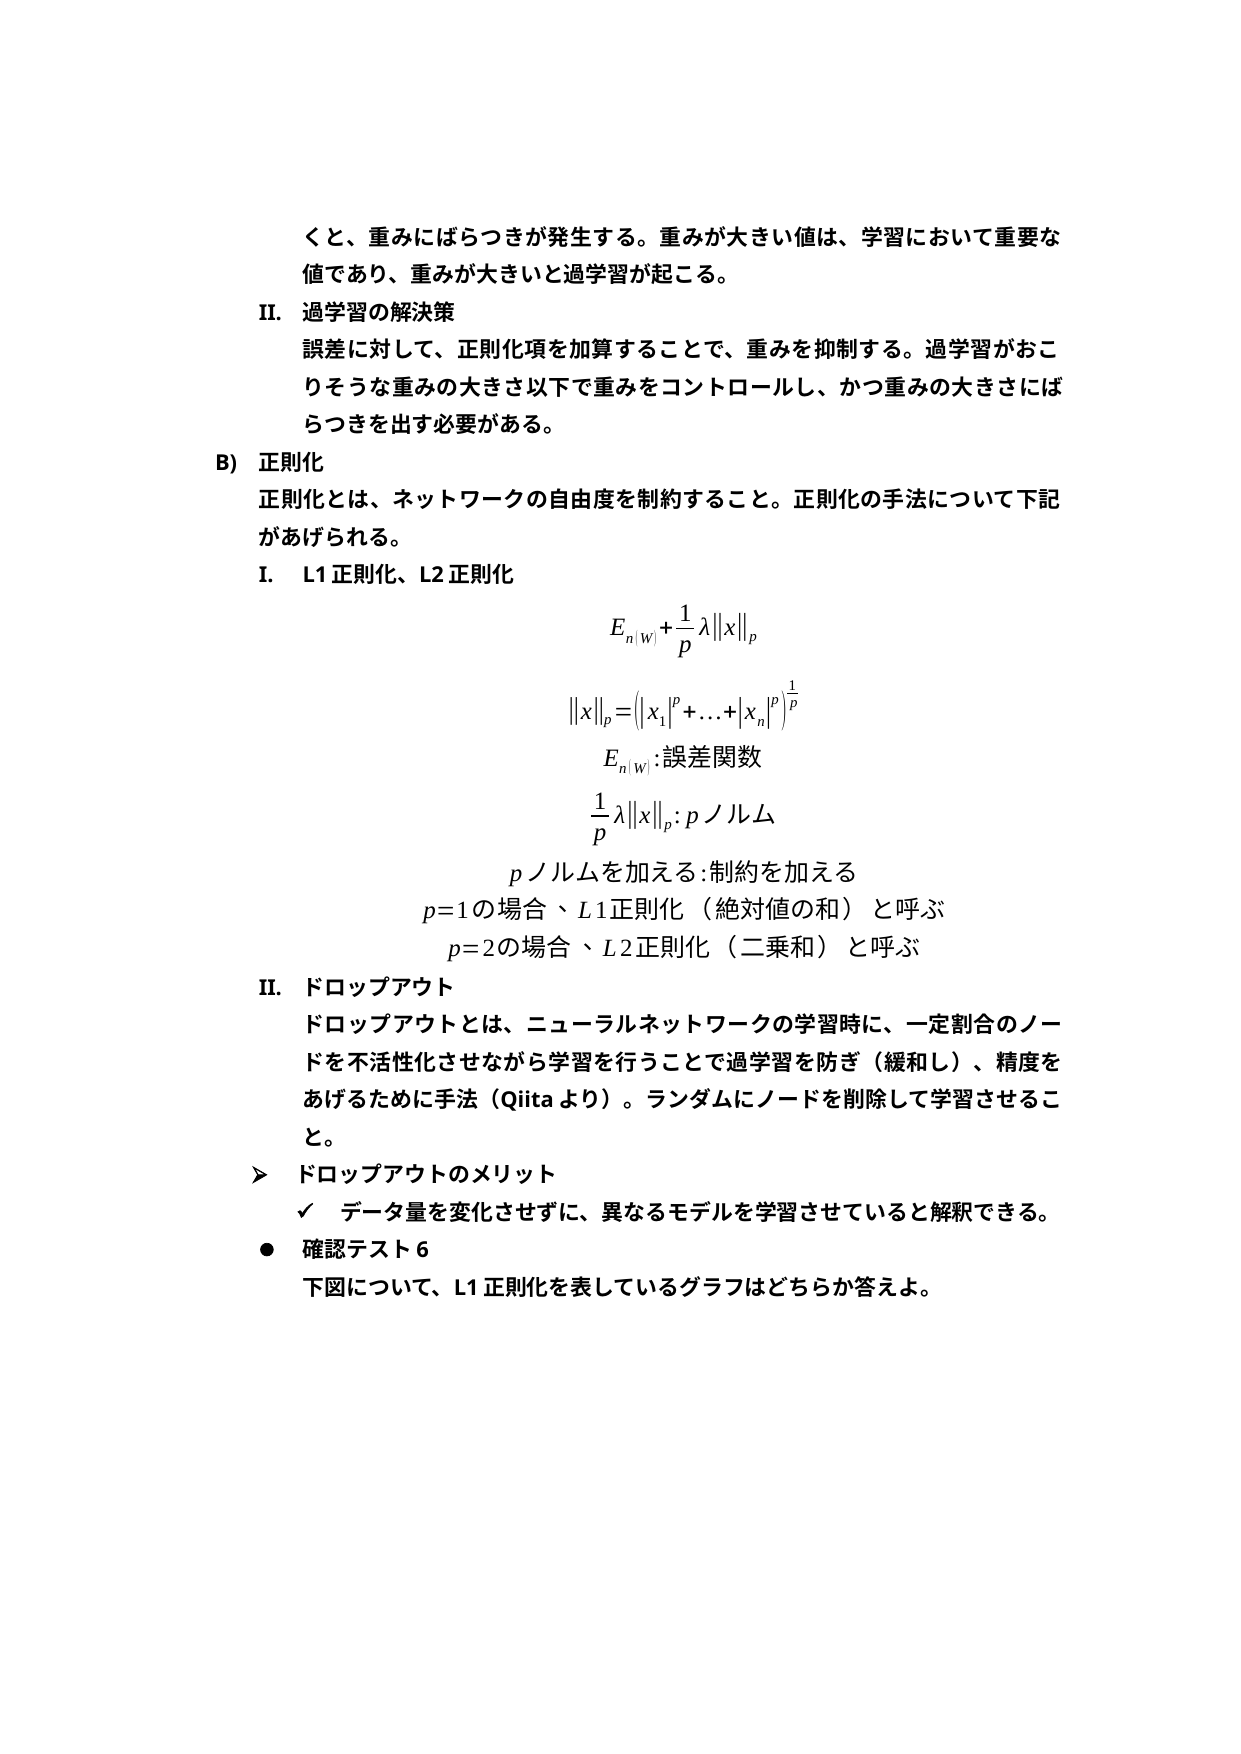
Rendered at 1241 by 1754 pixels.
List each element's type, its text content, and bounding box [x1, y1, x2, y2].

list ドロップアウト [258, 967, 1063, 1004]
list 誤差に対して、正則化項を加算することで、重みを抑制する。過学習がおこりそうな重みの大きさ以下で重みをコントロールし、かつ重みの大きさにばらつきを出す必要がある。 [302, 329, 1063, 442]
list 正則化 [215, 442, 1063, 479]
list L1正則化、L2正則化 [258, 554, 1063, 592]
list ドロップアウトとは、ニューラルネットワークの学習時に、一定割合のノードを不活性化させながら学習を行うことで過学習を防ぎ（緩和し）、精度をあげるために手法（Qiitaより）。ランダムにノードを削除して学習させること。 [302, 1004, 1063, 1154]
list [302, 217, 1063, 292]
list 正則化とは、ネットワークの自由度を制約すること。正則化の手法について下記があげられる。 [258, 479, 1063, 554]
list 下図について、L1正則化を表しているグラフはどちらか答えよ。 [302, 1267, 1063, 1304]
list 過学習の解決策 [258, 292, 1063, 329]
list ドロップアウトのメリット [251, 1154, 1063, 1192]
list 確認テスト6 [258, 1229, 1063, 1267]
list データ量を変化させずに、異なるモデルを学習させていると解釈できる。 [296, 1192, 1063, 1229]
